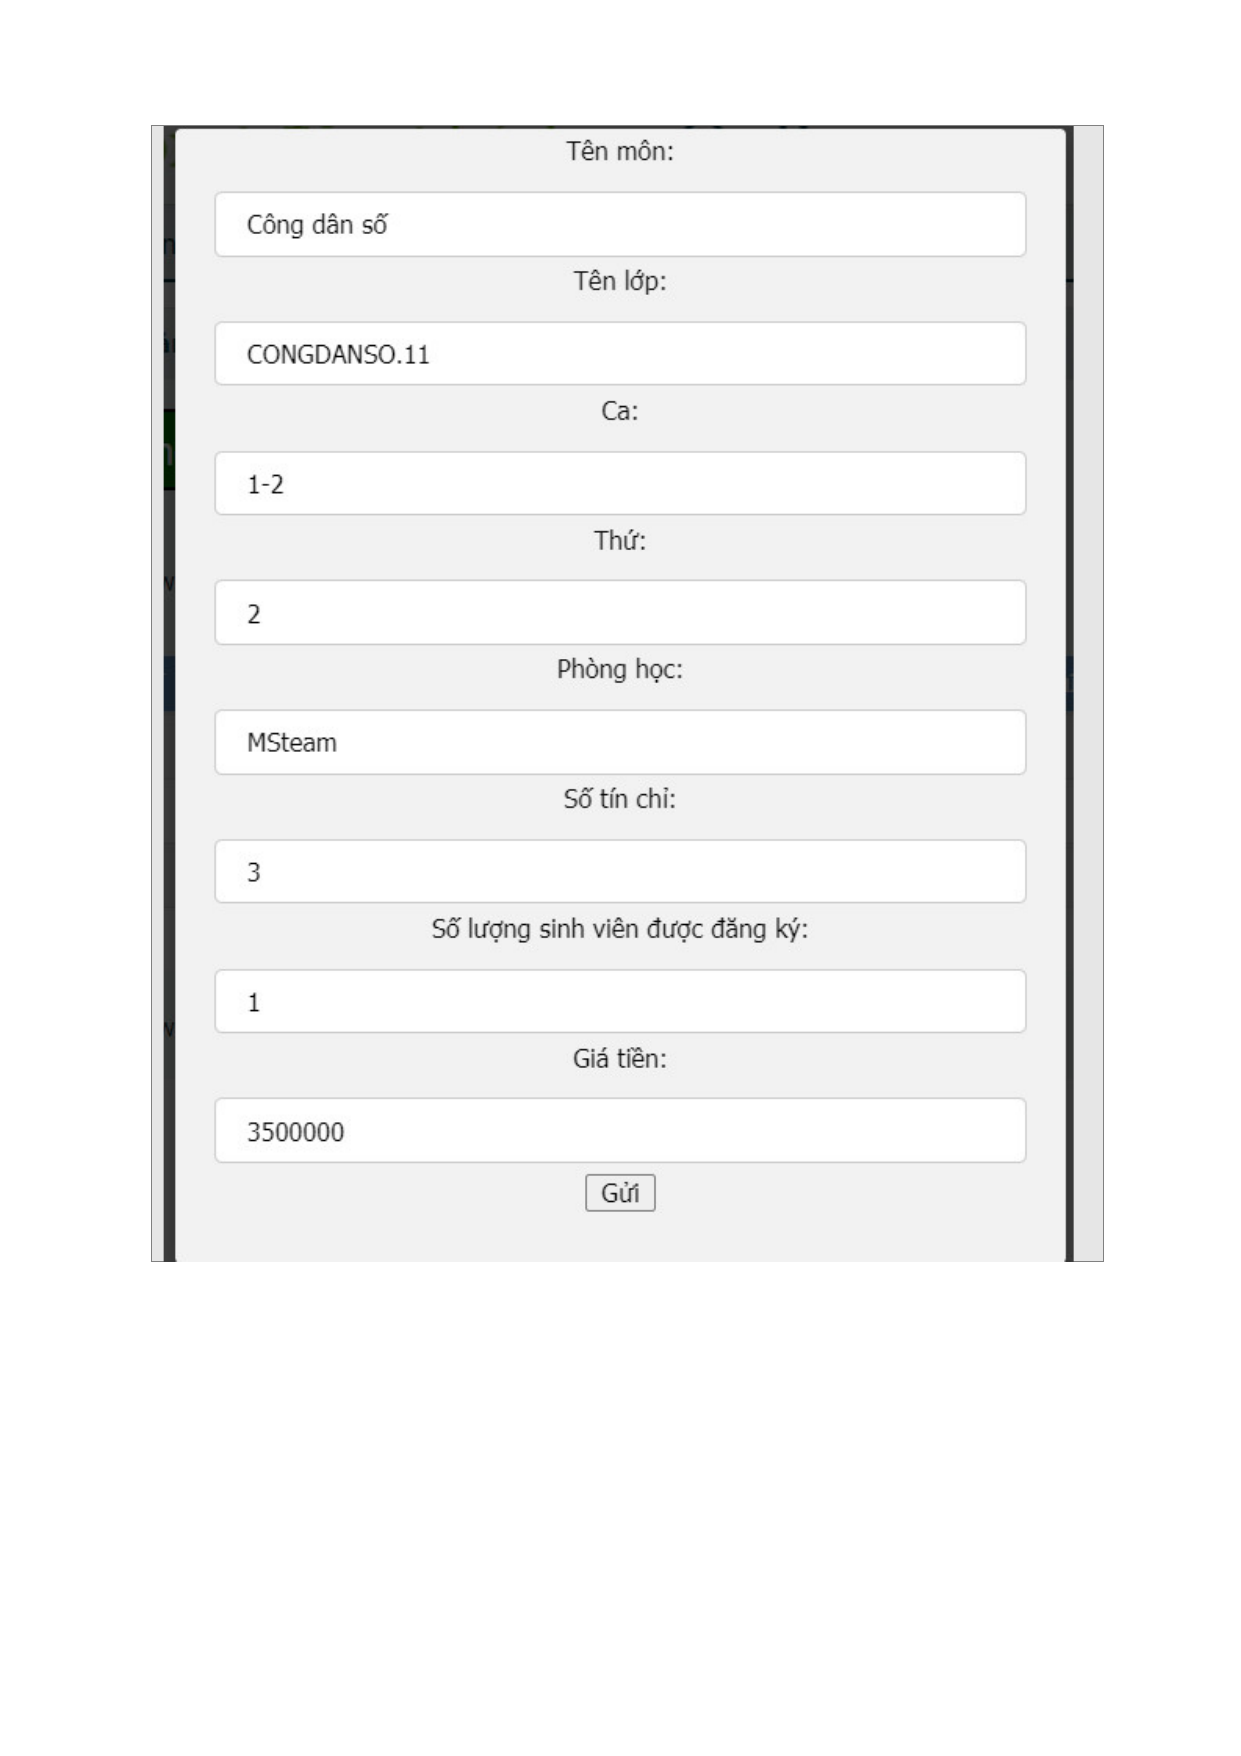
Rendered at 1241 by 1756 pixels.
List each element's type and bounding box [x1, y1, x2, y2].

table_cell [1074, 126, 1103, 1261]
picture [163, 126, 1074, 1262]
table_cell [152, 126, 163, 1261]
